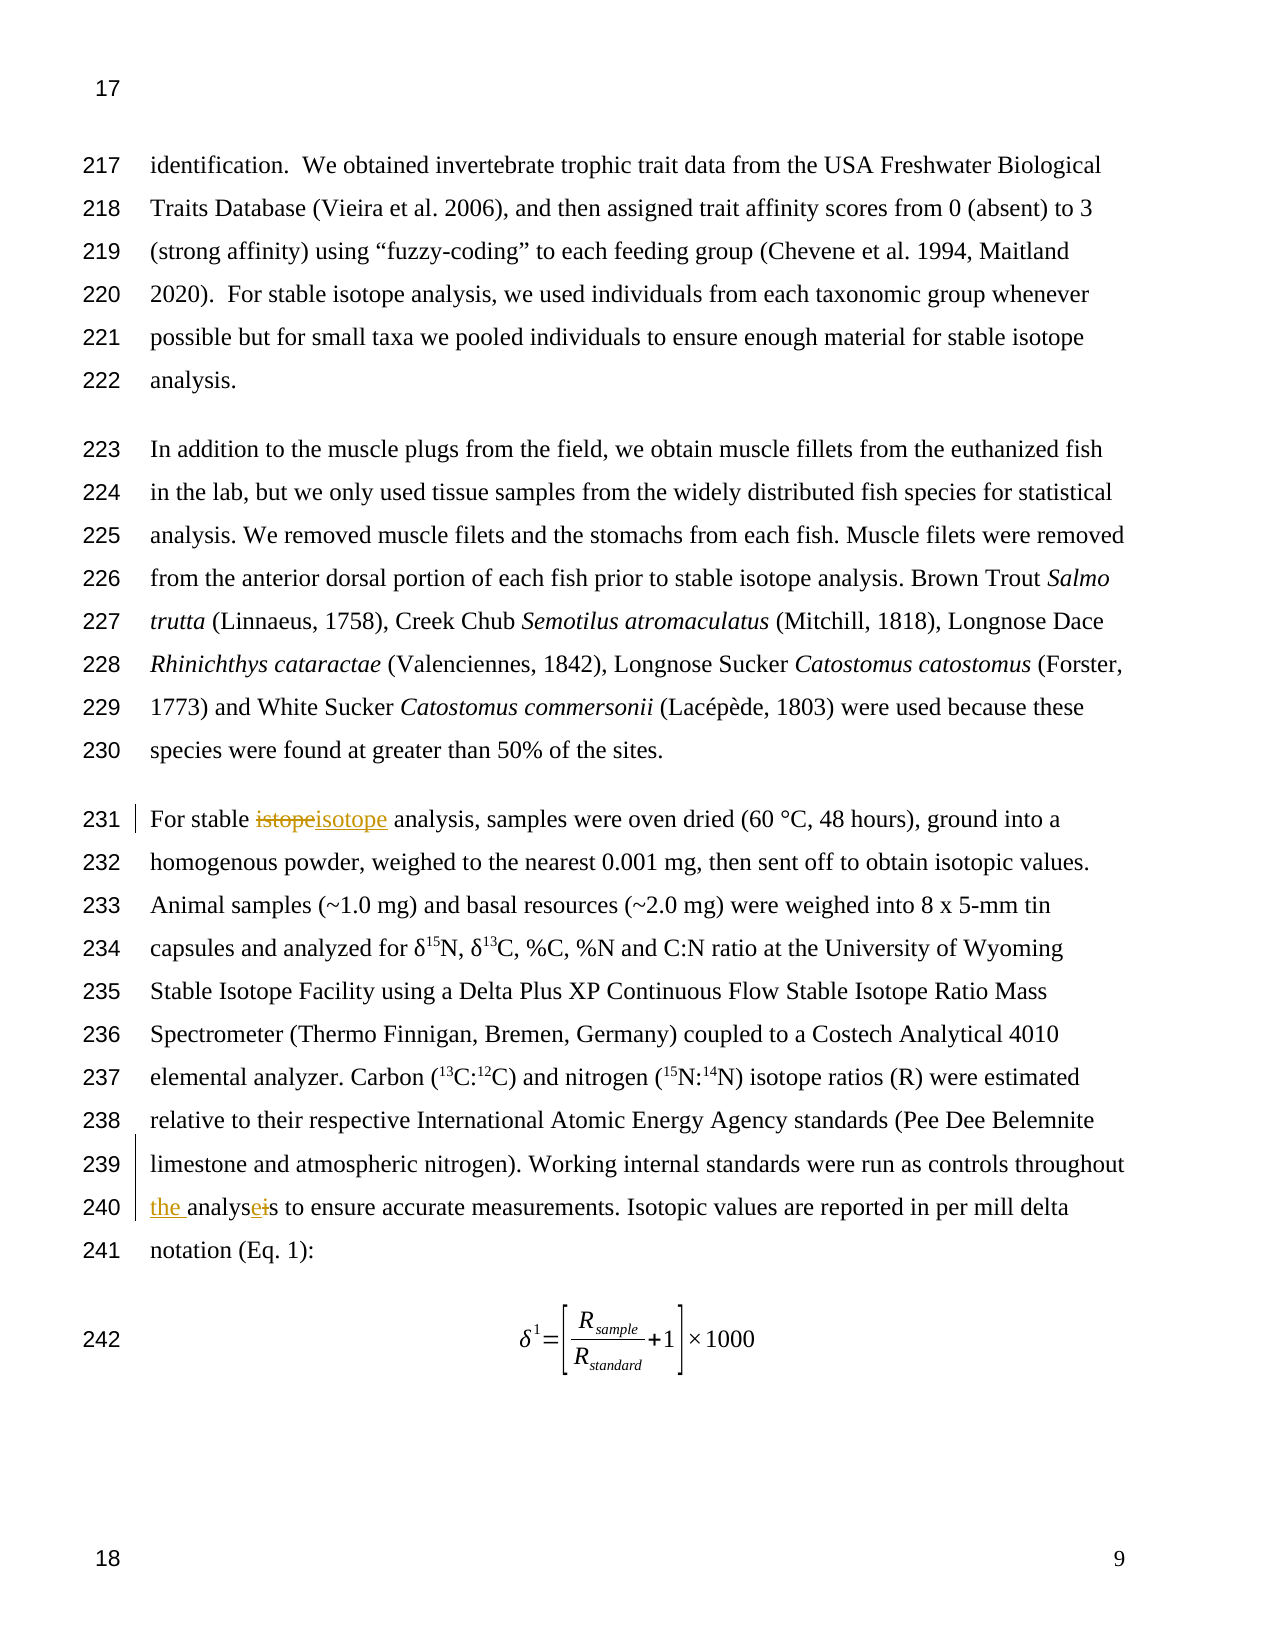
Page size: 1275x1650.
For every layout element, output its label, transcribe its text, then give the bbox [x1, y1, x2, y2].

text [150, 150, 1125, 394]
text For stable analysis, samples were oven dried (60 °C, 48 hours), ground into a homogenous powder, weighed to the nearest 0.001 mg, then sent off to obtain isotopic values. Animal samples (~1.0 mg) and basal resources (~2.0 mg) were weighed into 8 x 5-mm tin capsules and analyzed for δ15N, δ13C, %C, %N and C:N ratio at the University of Wyoming Stable Isotope Facility using a Delta Plus XP Continuous Flow Stable Isotope Ratio Mass Spectrometer (Thermo Finnigan, Bremen, Germany) coupled to a Costech Analytical 4010 elemental analyzer. Carbon (13C:12C) and nitrogen (15N:14N) isotope ratios (R) were estimated relative to their respective International Atomic Energy Agency standards (Pee Dee Belemnite limestone and atmospheric nitrogen). Working internal standards were run as controls throughout analyss to ensure accurate measurements. Isotopic values are reported in per mill delta notation (Eq. 1): [150, 804, 1125, 1264]
text In addition to the muscle plugs from the field, we obtain muscle fillets from the euthanized fish in the lab, but we only used tissue samples from the widely distributed fish species for statistical analysis. We removed muscle filets and the stomachs from each fish. Muscle filets were removed from the anterior dorsal portion of each fish prior to stable isotope analysis. Brown Trout Salmo trutta (Linnaeus, 1758), Creek Chub Semotilus atromaculatus (Mitchill, 1818), Longnose Dace Rhinichthys cataractae (Valenciennes, 1842), Longnose Sucker Catostomus catostomus (Forster, 1773) and White Sucker Catostomus commersonii (Lacépède, 1803) were used because these species were found at greater than 50% of the sites. [150, 434, 1125, 764]
